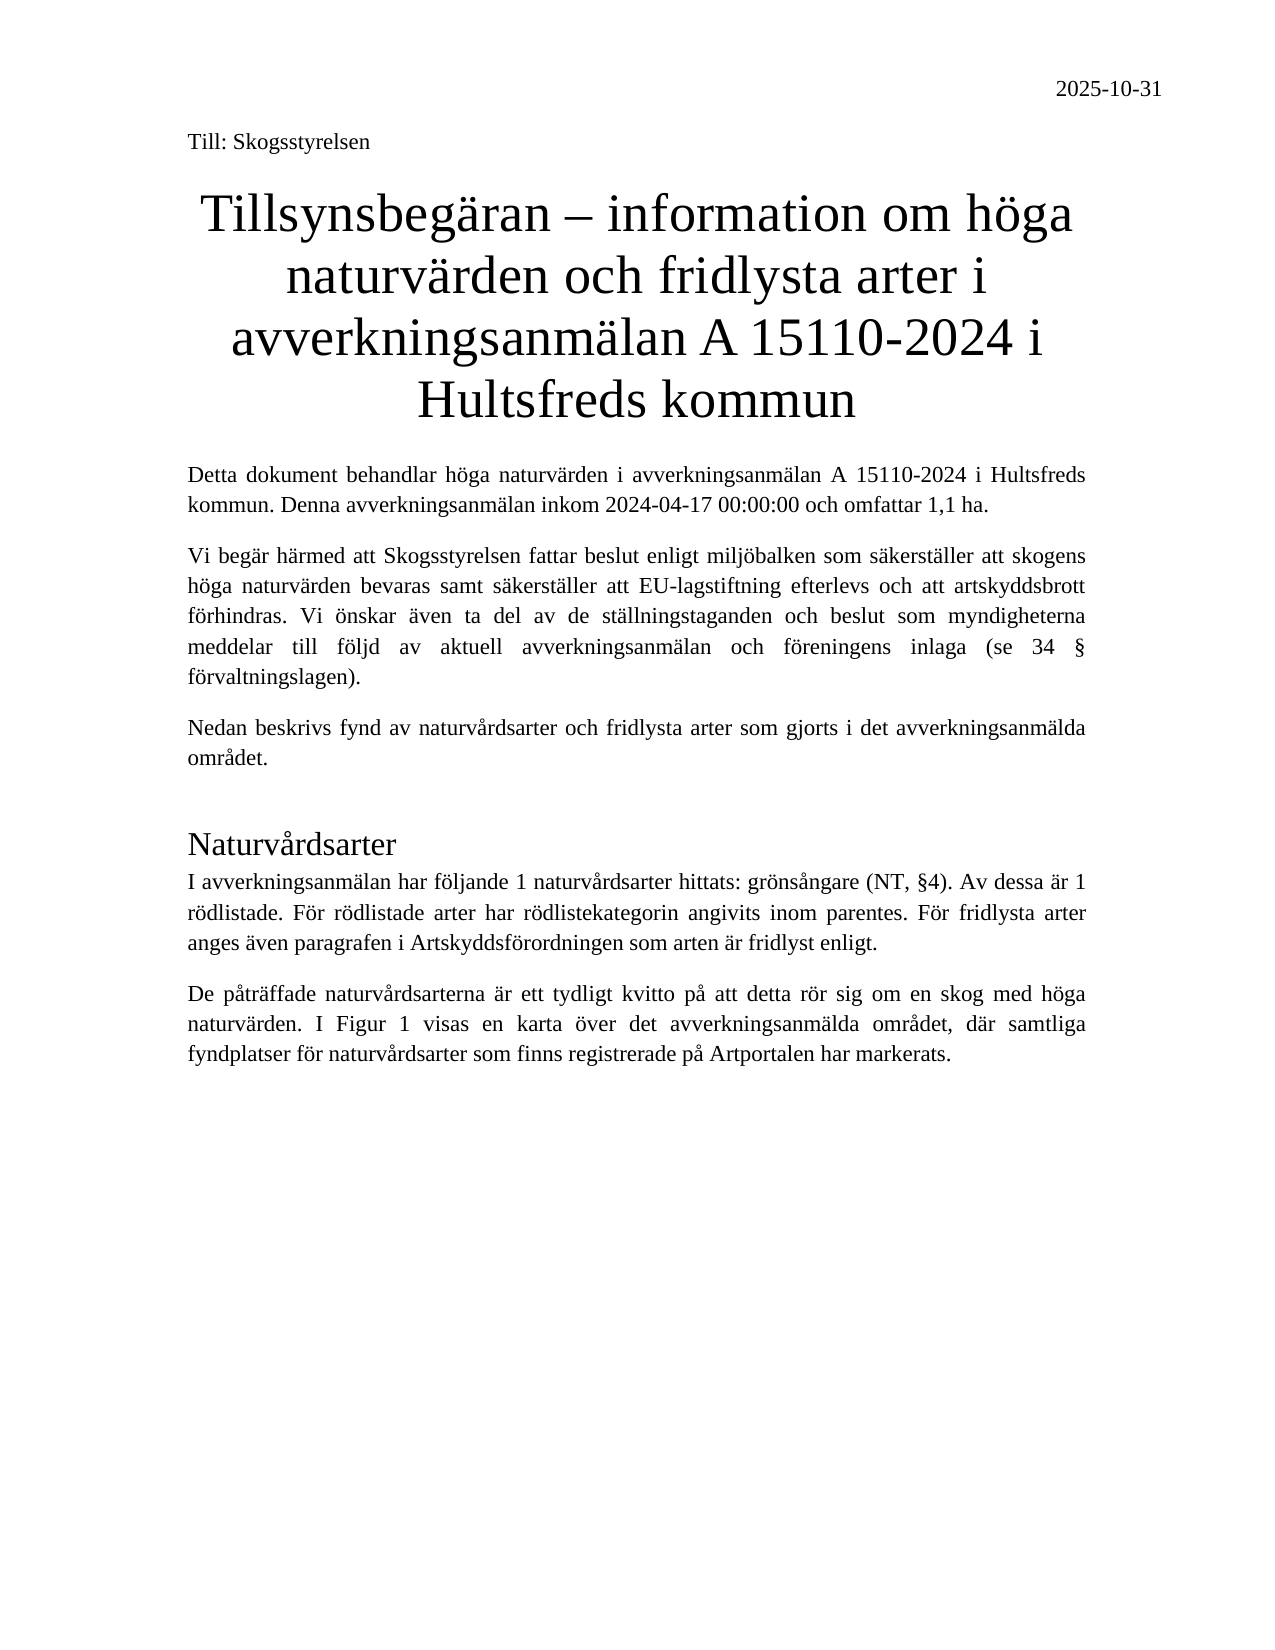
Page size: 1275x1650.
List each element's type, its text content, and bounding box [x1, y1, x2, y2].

subtitle Naturvårdsarter [187, 824, 1087, 863]
text Detta dokument behandlar höga naturvärden i avverkningsanmälan A 15110-2024 i Hultsfreds kommun. Denna avverkningsanmälan inkom 2024-04-17 00:00:00 och omfattar 1,1 ha. [187, 461, 1087, 517]
text Vi begär härmed att Skogsstyrelsen fattar beslut enligt miljöbalken som säkerställer att skogens höga naturvärden bevaras samt säkerställer att EU-lagstiftning efterlevs och att artskyddsbrott förhindras. Vi önskar även ta del av de ställningstaganden och beslut som myndigheterna meddelar till följd av aktuell avverkningsanmälan och föreningens inlaga (se 34 § förvaltningslagen). [187, 542, 1087, 689]
title Tillsynsbegäran – information om höga naturvärden och fridlysta arter i avverkningsanmälan A 15110-2024 i Hultsfreds kommun [187, 180, 1087, 429]
text I avverkningsanmälan har följande 1 naturvårdsarter hittats: grönsångare (NT, §4). Av dessa är 1 rödlistade. För rödlistade arter har rödlistekategorin angivits inom parentes. För fridlysta arter anges även paragrafen i Artskyddsförordningen som arten är fridlyst enligt. [187, 868, 1087, 955]
text De påträffade naturvårdsarterna är ett tydligt kvitto på att detta rör sig om en skog med höga naturvärden. I Figur 1 visas en karta över det avverkningsanmälda området, där samtliga fyndplatser för naturvårdsarter som finns registrerade på Artportalen har markerats. [187, 980, 1087, 1067]
text Nedan beskrivs fynd av naturvårdsarter och fridlysta arter som gjorts i det avverkningsanmälda området. [187, 714, 1087, 771]
